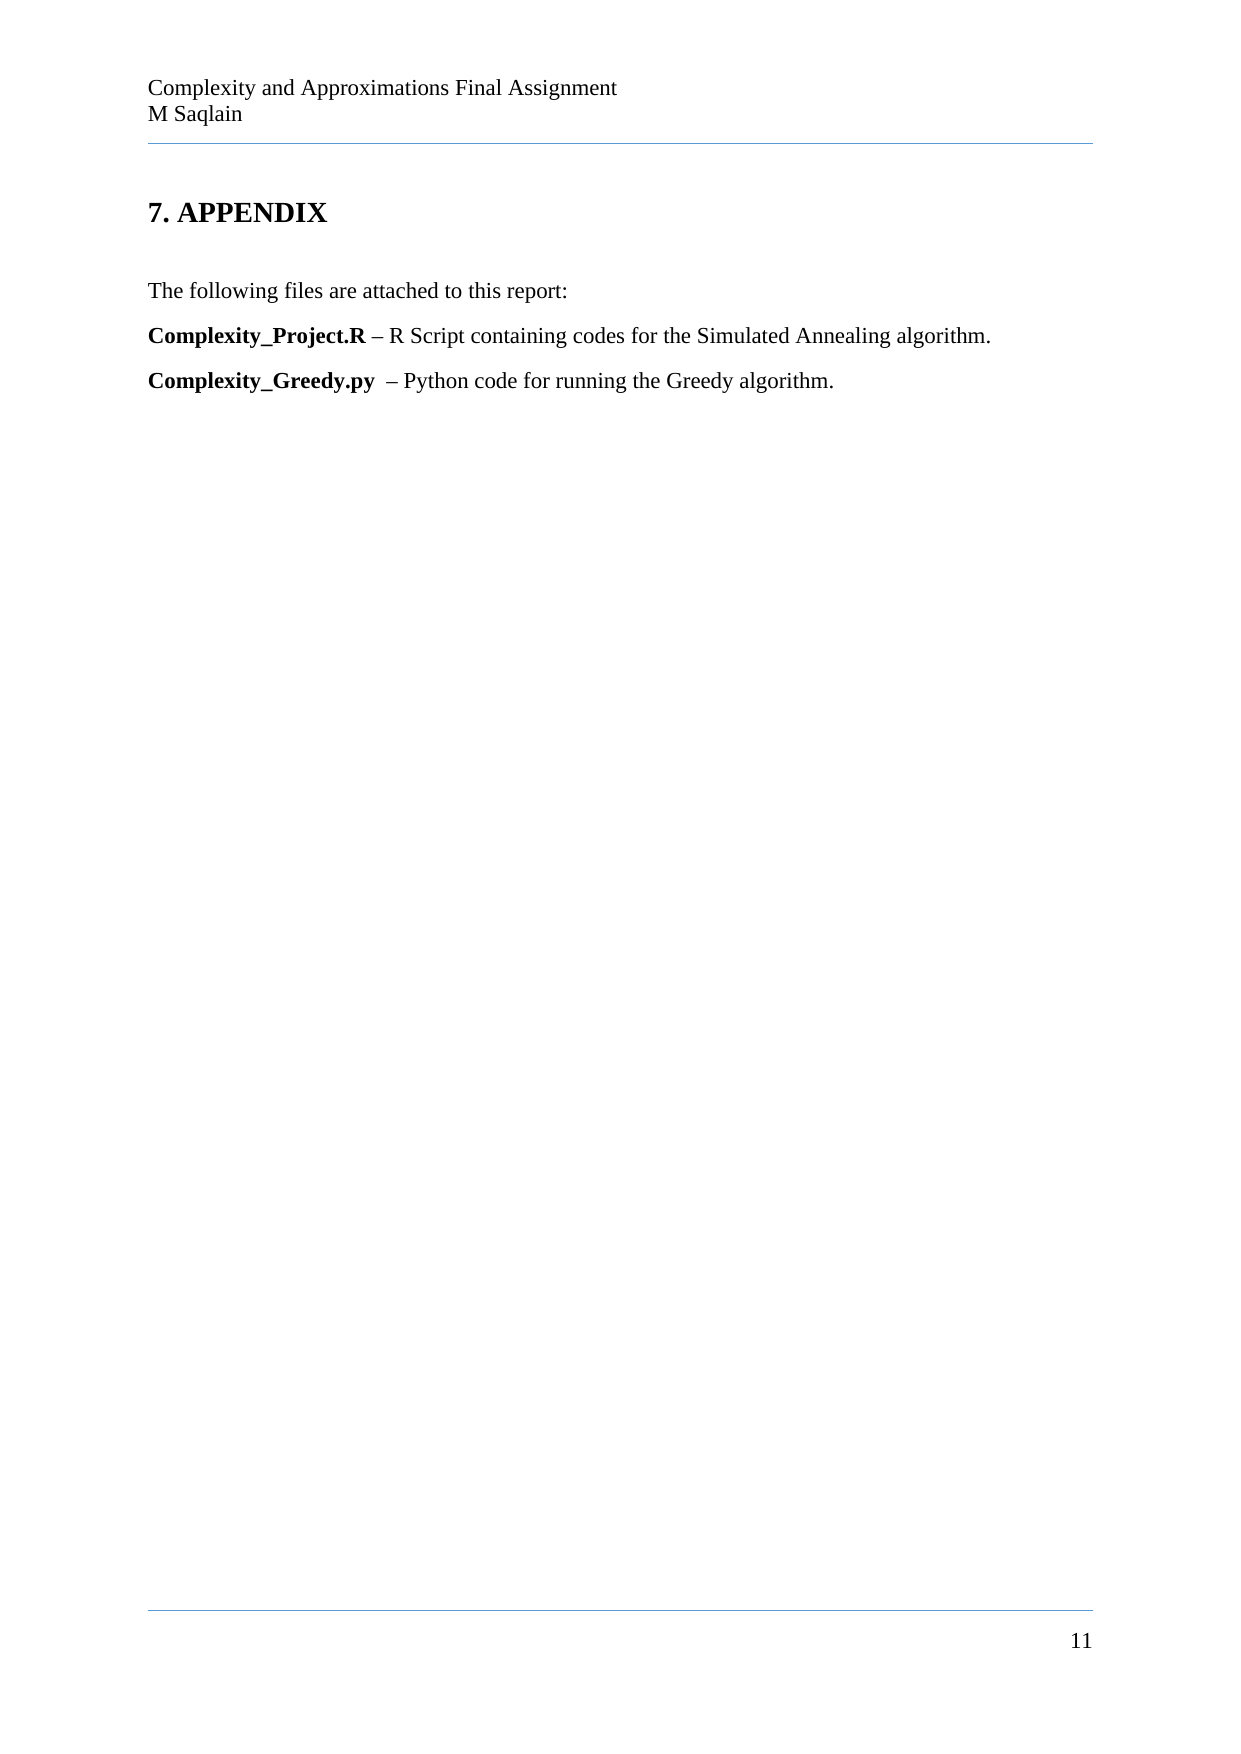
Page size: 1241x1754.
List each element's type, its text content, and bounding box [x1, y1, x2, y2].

text Complexity_Project.R – R Script containing codes for the Simulated Annealing algorithm. [148, 322, 1093, 348]
text Complexity_Greedy.py – Python code for running the Greedy algorithm. [148, 367, 1093, 393]
subtitle 7. APPENDIX [148, 196, 1093, 229]
text The following files are attached to this report: [148, 277, 1093, 303]
